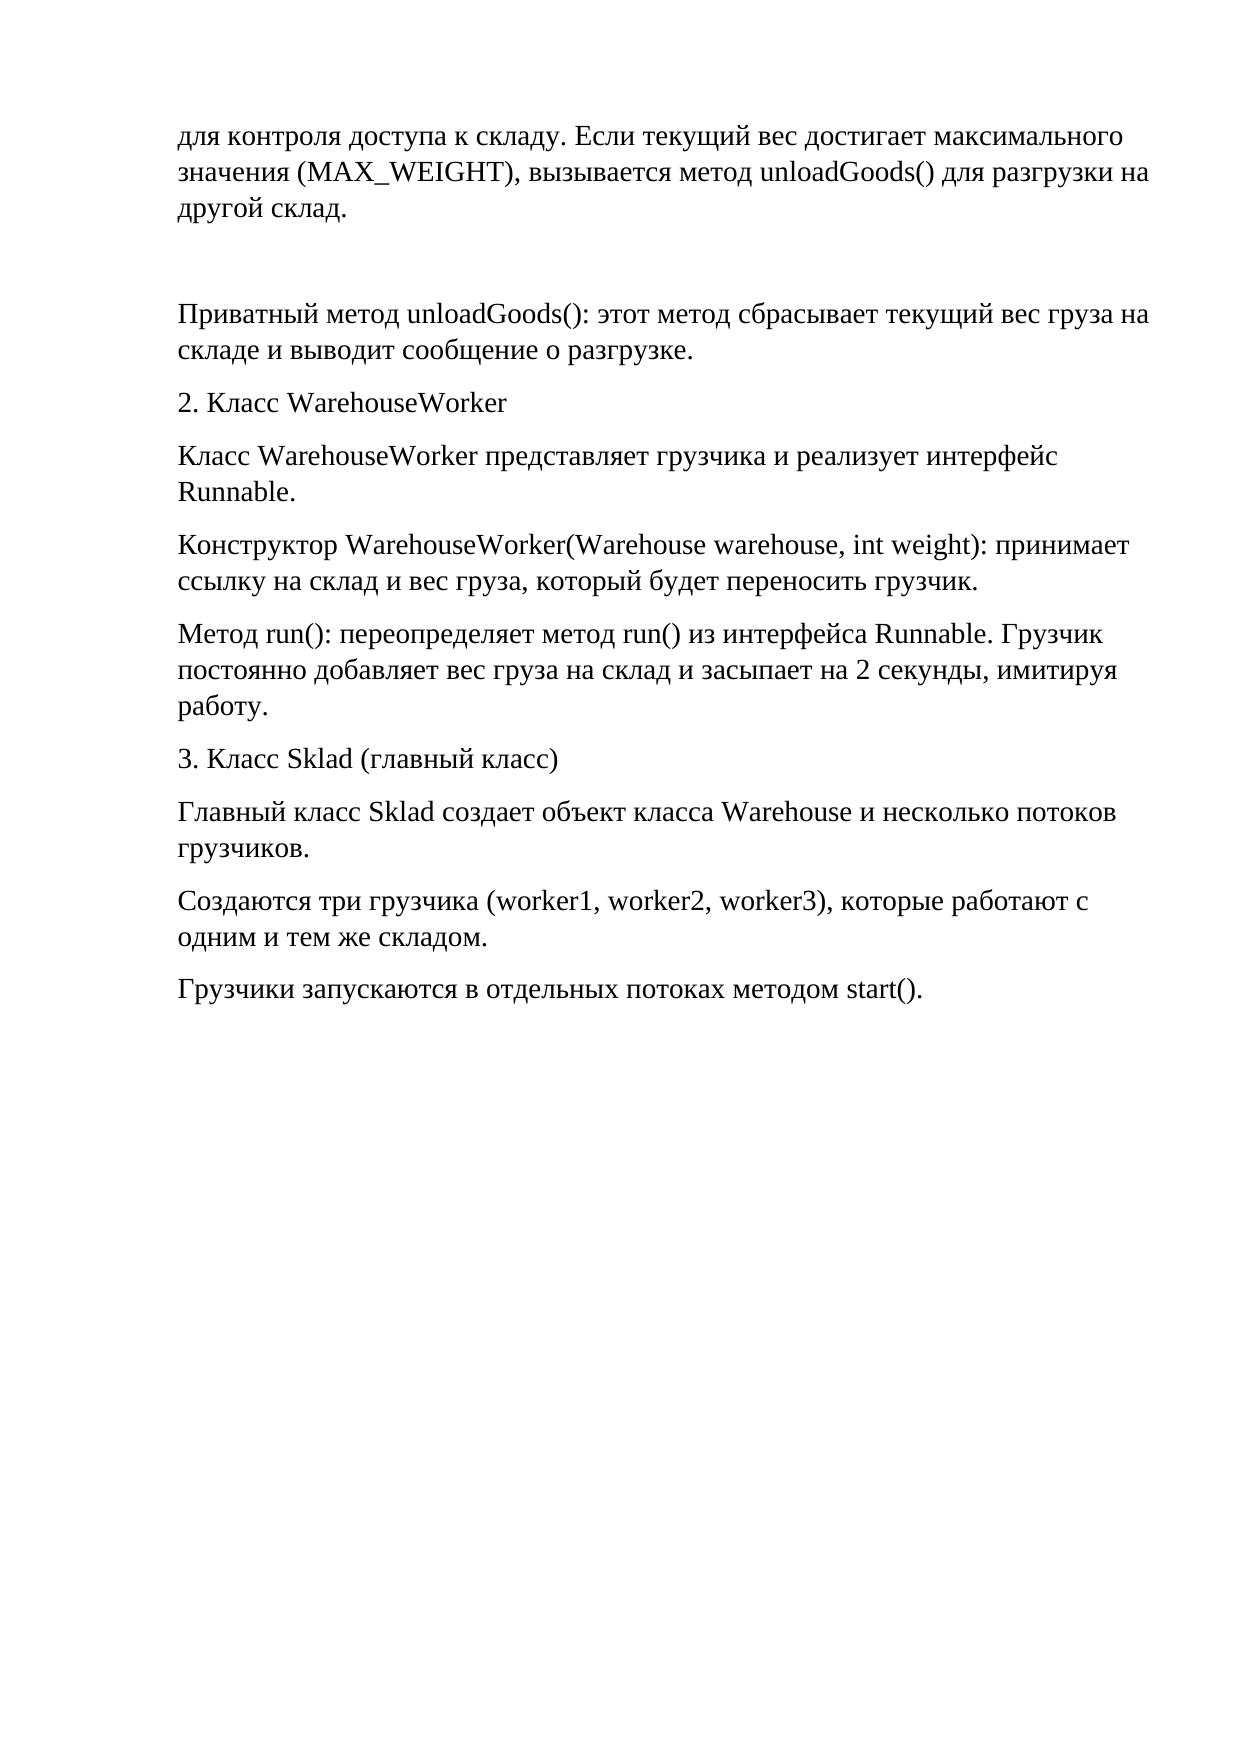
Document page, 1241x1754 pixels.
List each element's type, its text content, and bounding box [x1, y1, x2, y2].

text Класс WarehouseWorker представляет грузчика и реализует интерфейс Runnable. [177, 438, 1152, 507]
text Конструктор WarehouseWorker(Warehouse warehouse, int weight): принимает ссылку на склад и вес груза, который будет переносить грузчик. [177, 527, 1152, 596]
text Приватный метод unloadGoods(): этот метод сбрасывает текущий вес груза на складе и выводит сообщение о разгрузке. [177, 296, 1152, 366]
text Главный класс Sklad создает объект класса Warehouse и несколько потоков грузчиков. [177, 794, 1152, 863]
text Создаются три грузчика (worker1, worker2, worker3), которые работают с одним и тем же складом. [177, 883, 1152, 952]
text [177, 118, 1152, 224]
text 3. Класс Sklad (главный класс) [177, 741, 1152, 774]
text 2. Класс WarehouseWorker [177, 385, 1152, 418]
text Метод run(): переопределяет метод run() из интерфейса Runnable. Грузчик постоянно добавляет вес груза на склад и засыпает на 2 секунды, имитируя работу. [177, 616, 1152, 722]
text Грузчики запускаются в отдельных потоках методом start(). [177, 972, 1152, 1005]
